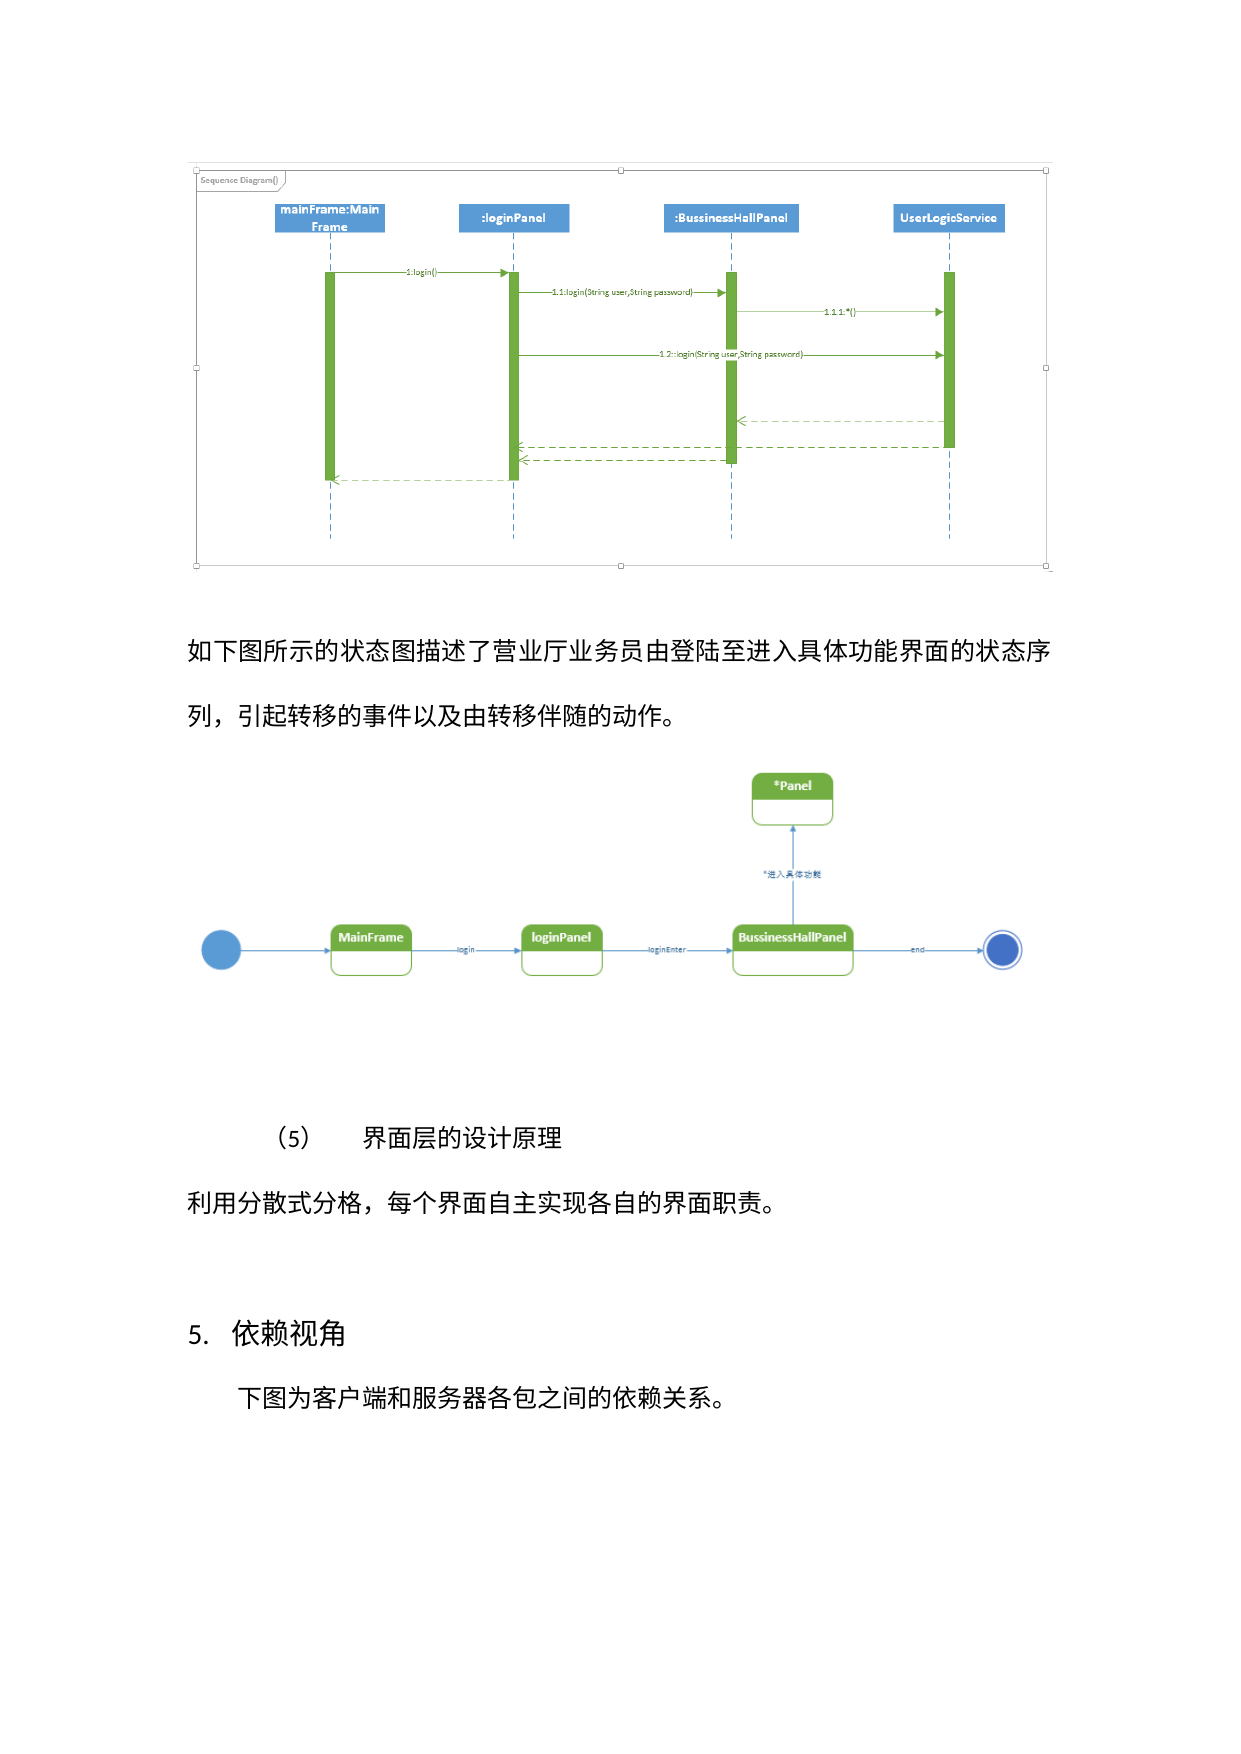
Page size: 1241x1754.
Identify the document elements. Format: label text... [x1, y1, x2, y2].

picture [187, 162, 1053, 572]
text 依赖视角 [187, 1299, 1053, 1364]
text 利用分散式分格，每个界面自主实现各自的界面职责。 [187, 1169, 1053, 1234]
text 界面层的设计原理 [262, 1104, 1053, 1169]
text 如下图所示的状态图描述了营业厅业务员由登陆至进入具体功能界面的状态序列，引起转移的事件以及由转移伴随的动作。 [187, 617, 1053, 747]
text 下图为客户端和服务器各包之间的依赖关系。 [187, 1364, 1053, 1429]
picture [187, 747, 1053, 1047]
